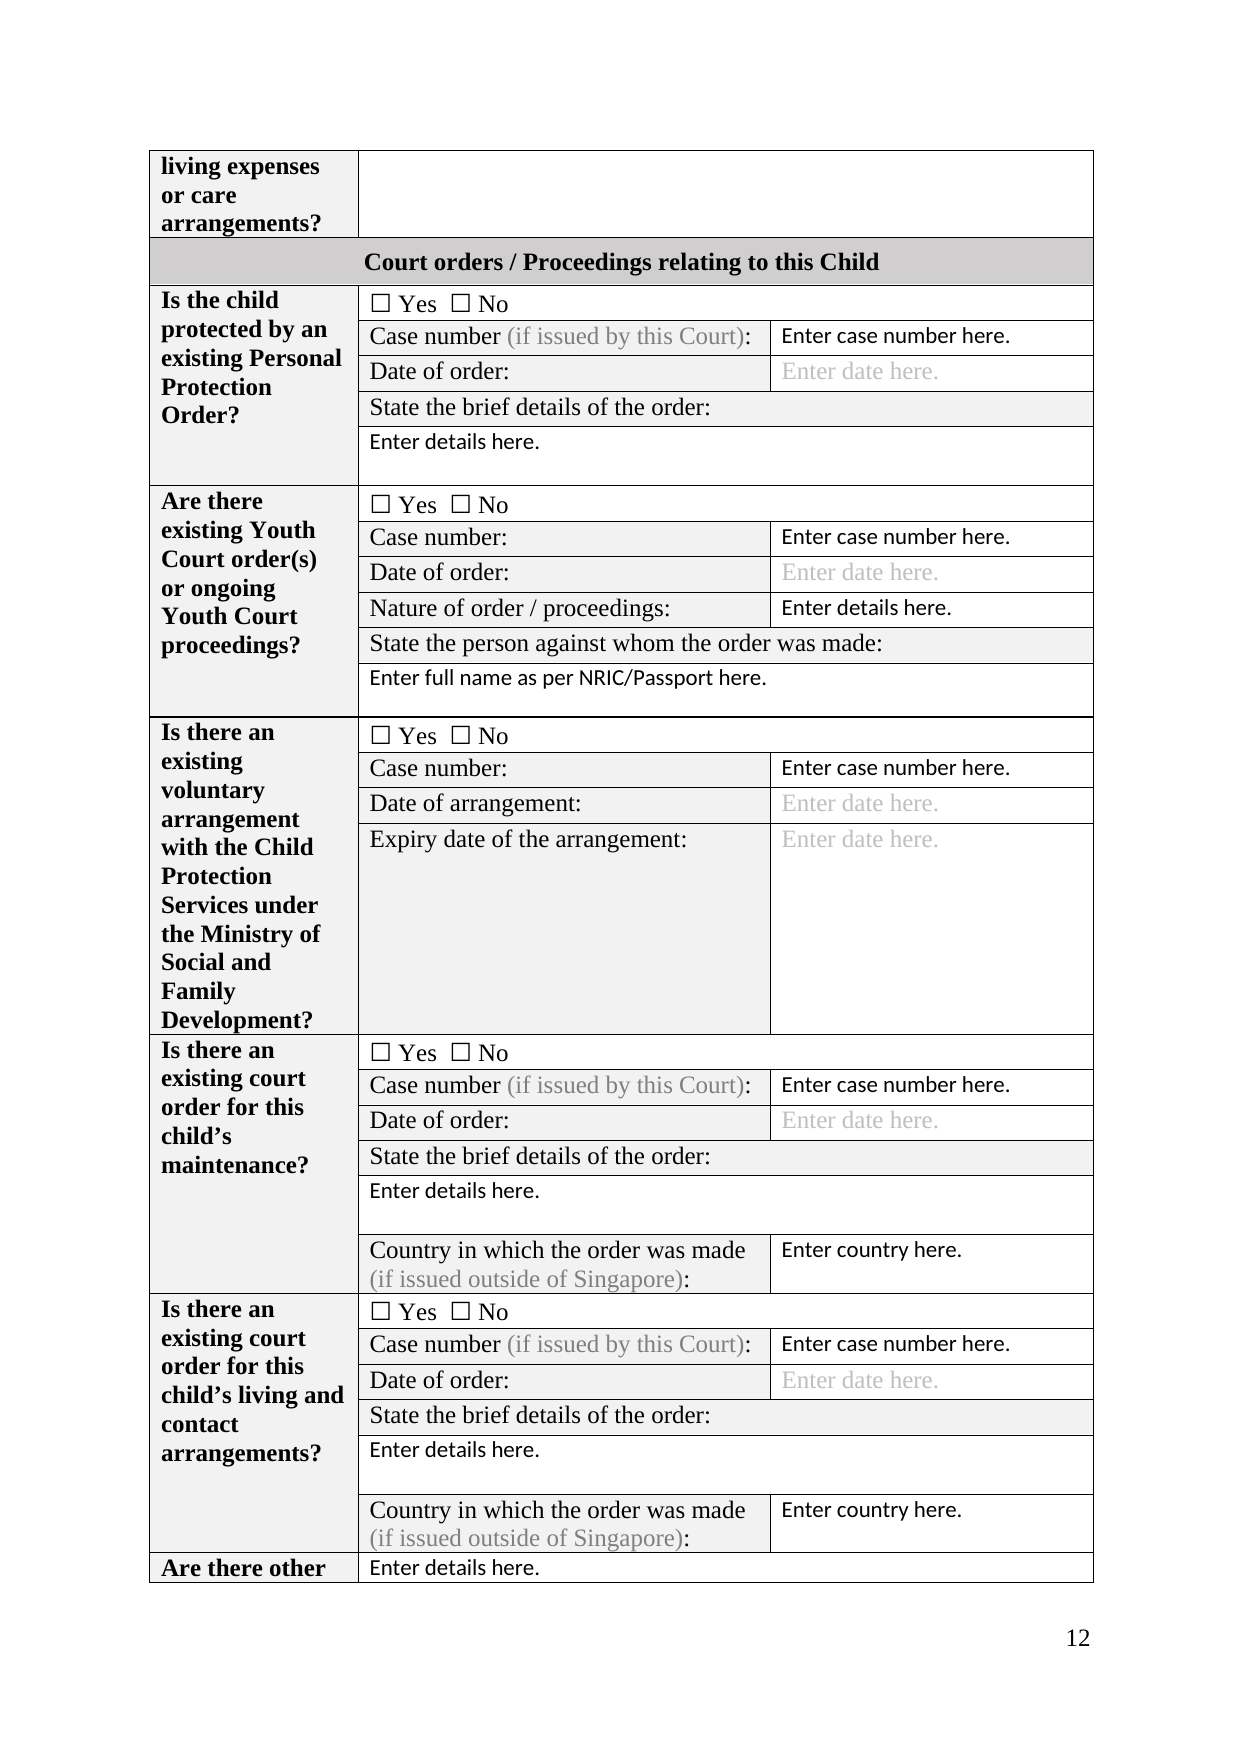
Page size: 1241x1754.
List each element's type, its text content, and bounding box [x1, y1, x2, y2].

table_cell Case number (if issued by this Court): [359, 321, 770, 355]
table_cell Date of order: [359, 557, 770, 592]
table_cell Nature of order / proceedings: [359, 593, 770, 627]
table_cell Country in which the order was made (if issued outside of Singapore): [359, 1495, 770, 1552]
table_cell Is the child protected by an existing Personal Protection Order? [150, 286, 358, 485]
table_cell [359, 1553, 1093, 1582]
table_cell Country in which the order was made (if issued outside of Singapore): [359, 1235, 770, 1293]
table_cell Case number (if issued by this Court): [359, 1070, 770, 1104]
table_cell Date of arrangement: [359, 788, 770, 823]
table_cell State the brief details of the order: [359, 1141, 1093, 1175]
table_cell Date of order: [359, 1106, 770, 1140]
table_cell [359, 1436, 1093, 1494]
table_cell State the brief details of the order: [359, 392, 1093, 426]
table_cell Is there an existing court order for this child’s maintenance? [150, 1035, 358, 1293]
table_cell Yes No [359, 486, 1093, 521]
table_cell Are there existing Youth Court order(s) or ongoing Youth Court proceedings? [150, 486, 358, 716]
table_cell Is there an existing voluntary arrangement with the Child Protection Services under the Ministry of Social and Family Development? [150, 718, 358, 1034]
table_cell Yes No [359, 718, 1093, 752]
table_cell Case number: [359, 522, 770, 556]
table_cell Yes No [359, 286, 1093, 320]
table_cell State the person against whom the order was made: [359, 628, 1093, 662]
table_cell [150, 151, 358, 237]
table_cell Case number: [359, 753, 770, 787]
table_cell State the brief details of the order: [359, 1400, 1093, 1434]
table_cell Yes No [359, 1035, 1093, 1069]
table_cell Court orders / Proceedings relating to this Child [150, 238, 1093, 284]
table_cell Yes No [359, 1294, 1093, 1328]
table_cell Case number (if issued by this Court): [359, 1329, 770, 1364]
table_cell Date of order: [359, 1365, 770, 1399]
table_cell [150, 1553, 358, 1582]
table_cell Is there an existing court order for this child’s living and contact arrangements? [150, 1294, 358, 1552]
table_cell [359, 1176, 1093, 1234]
table_cell Date of order: [359, 356, 770, 391]
table_cell Expiry date of the arrangement: [359, 824, 770, 1034]
